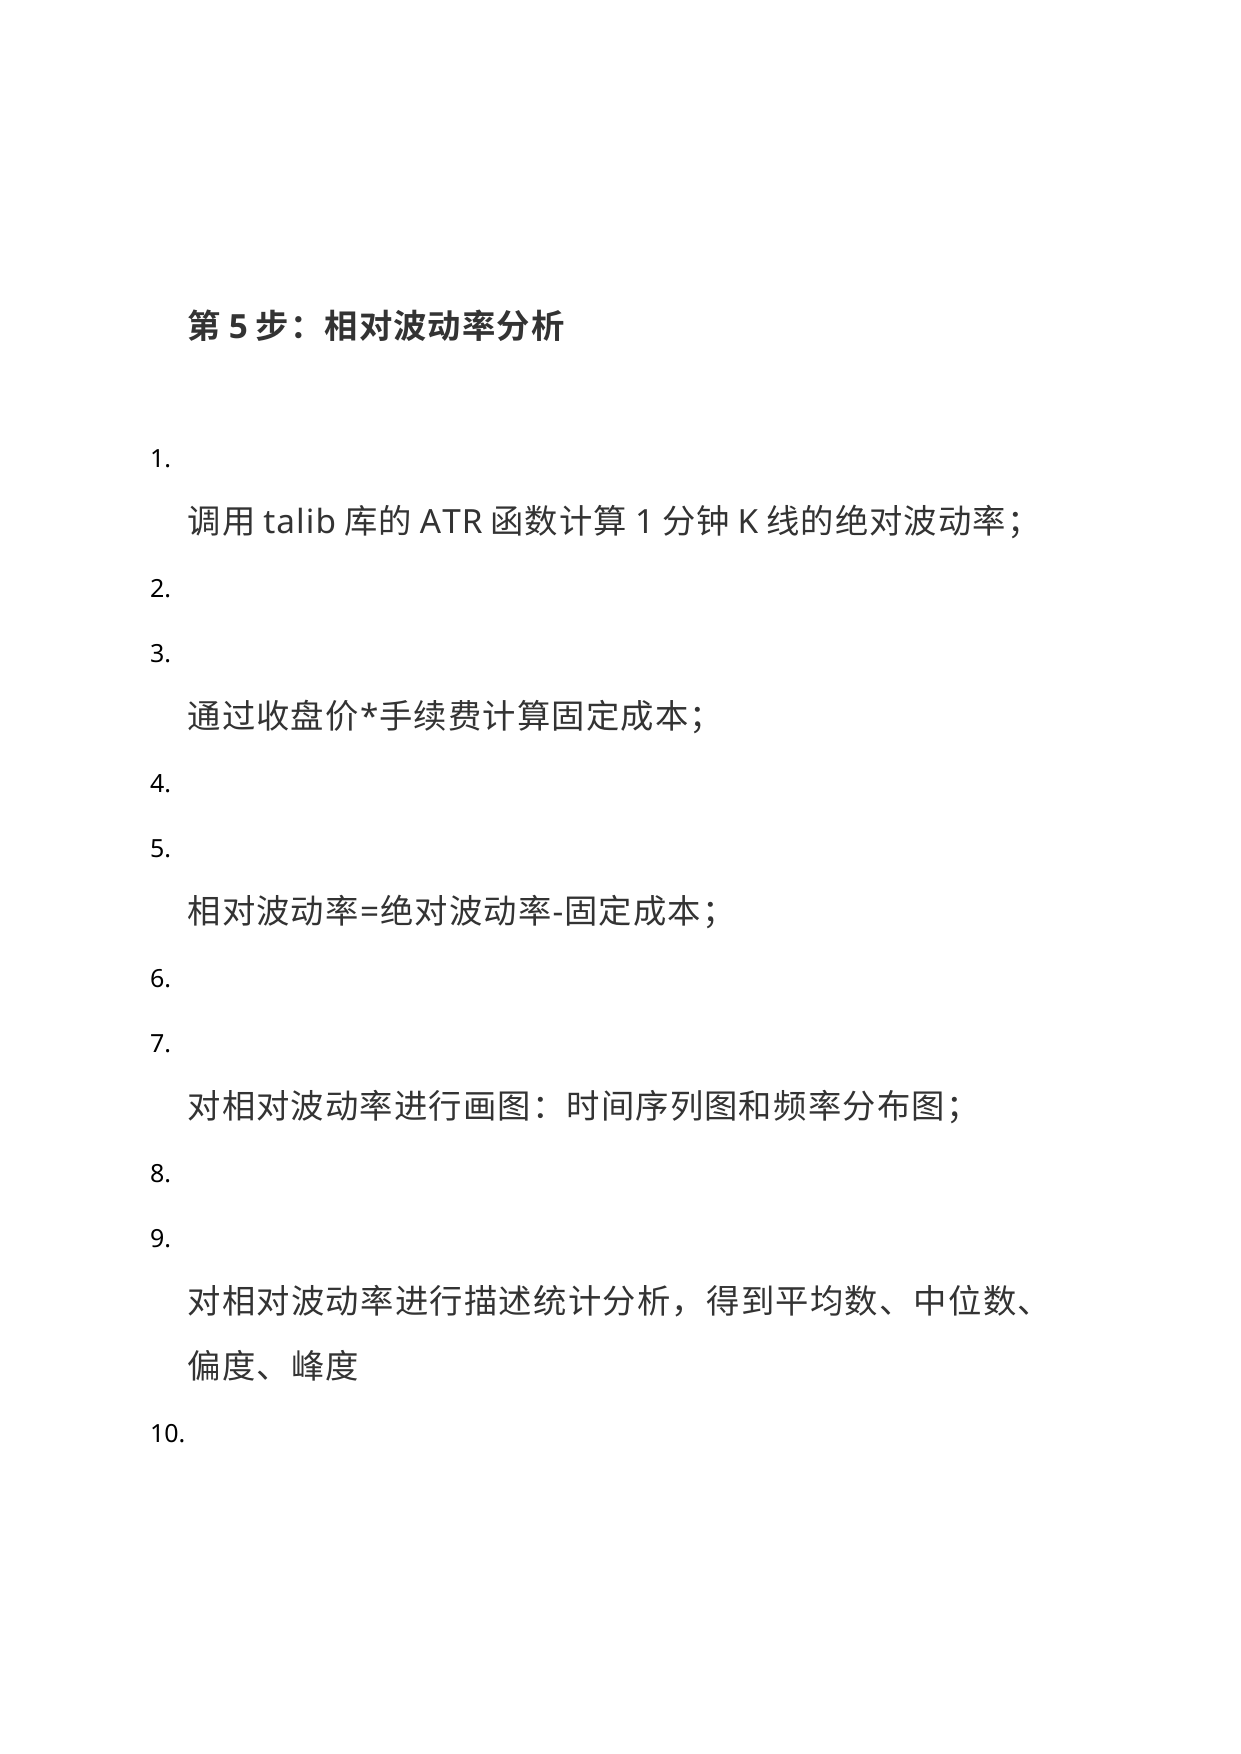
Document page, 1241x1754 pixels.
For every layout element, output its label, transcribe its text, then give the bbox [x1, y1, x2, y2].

text 第5步：相对波动率分析 [187, 292, 1053, 357]
text 对相对波动率进行画图：时间序列图和频率分布图； [187, 1072, 1053, 1137]
text 对相对波动率进行描述统计分析，得到平均数、中位数、偏度、峰度 [187, 1267, 1053, 1397]
text 相对波动率=绝对波动率-固定成本； [187, 877, 1053, 942]
text 通过收盘价*手续费计算固定成本； [187, 682, 1053, 747]
text 调用talib库的ATR函数计算1分钟K线的绝对波动率； [187, 487, 1053, 552]
